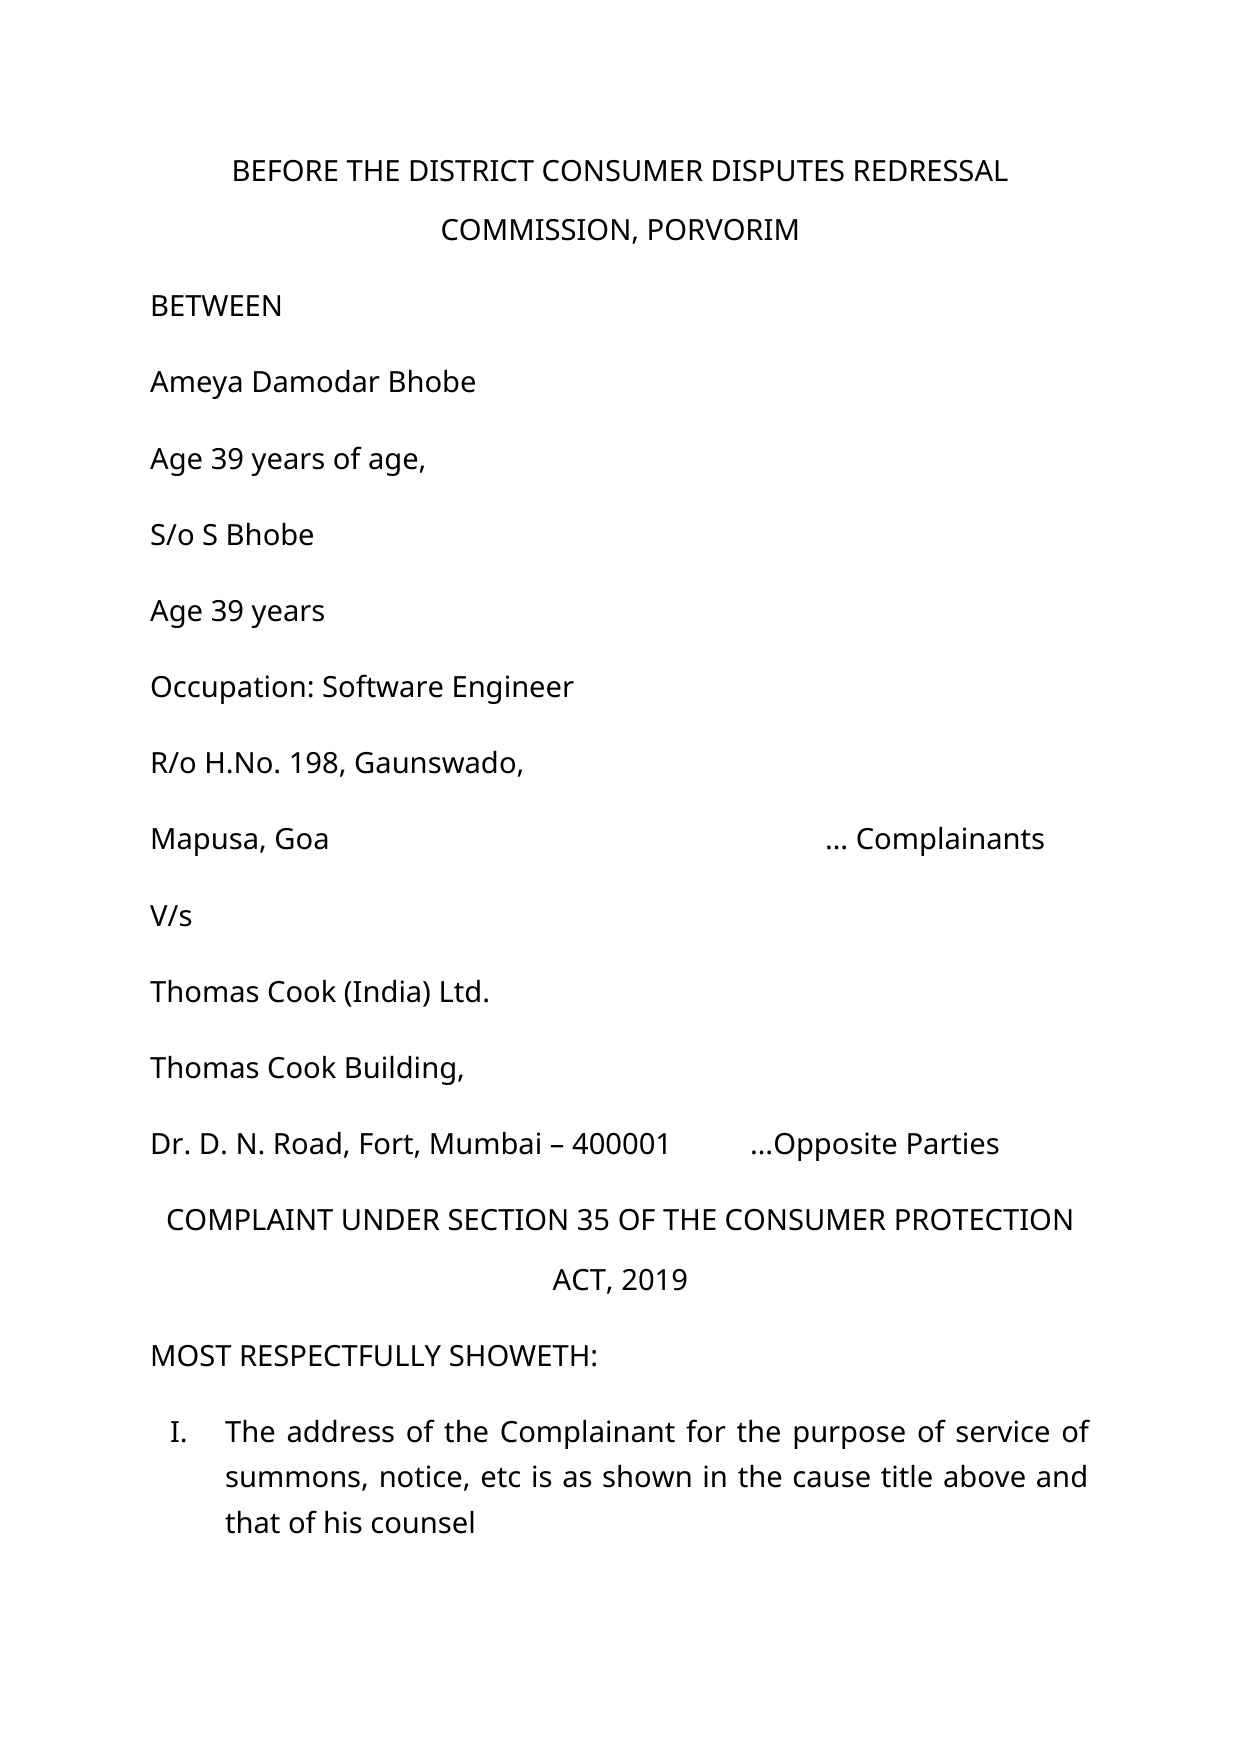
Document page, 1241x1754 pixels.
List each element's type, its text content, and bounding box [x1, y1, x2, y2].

text MOST RESPECTFULLY SHOWETH: [150, 1335, 1090, 1375]
list The address of the Complainant for the purpose of service of summons, notice, etc is as shown in the cause title above and that of his counsel [187, 1411, 1090, 1542]
text Age 39 years of age, [150, 438, 1090, 478]
text COMPLAINT UNDER SECTION 35 OF THE CONSUMER PROTECTION ACT, 2019 [150, 1199, 1090, 1298]
text Mapusa, Goa … Complainants [150, 819, 1090, 858]
text Ameya Damodar Bhobe [150, 362, 1090, 401]
text Thomas Cook (India) Ltd. [150, 971, 1090, 1011]
text Dr. D. N. Road, Fort, Mumbai – 400001 …Opposite Parties [150, 1123, 1090, 1163]
text Thomas Cook Building, [150, 1047, 1090, 1087]
text Occupation: Software Engineer [150, 666, 1090, 706]
text S/o S Bhobe [150, 514, 1090, 554]
text BEFORE THE DISTRICT CONSUMER DISPUTES REDRESSAL COMMISSION, PORVORIM [150, 150, 1090, 249]
text R/o H.No. 198, Gaunswado, [150, 742, 1090, 782]
text V/s [150, 895, 1090, 934]
text BETWEEN [150, 286, 1090, 325]
text Age 39 years [150, 590, 1090, 630]
